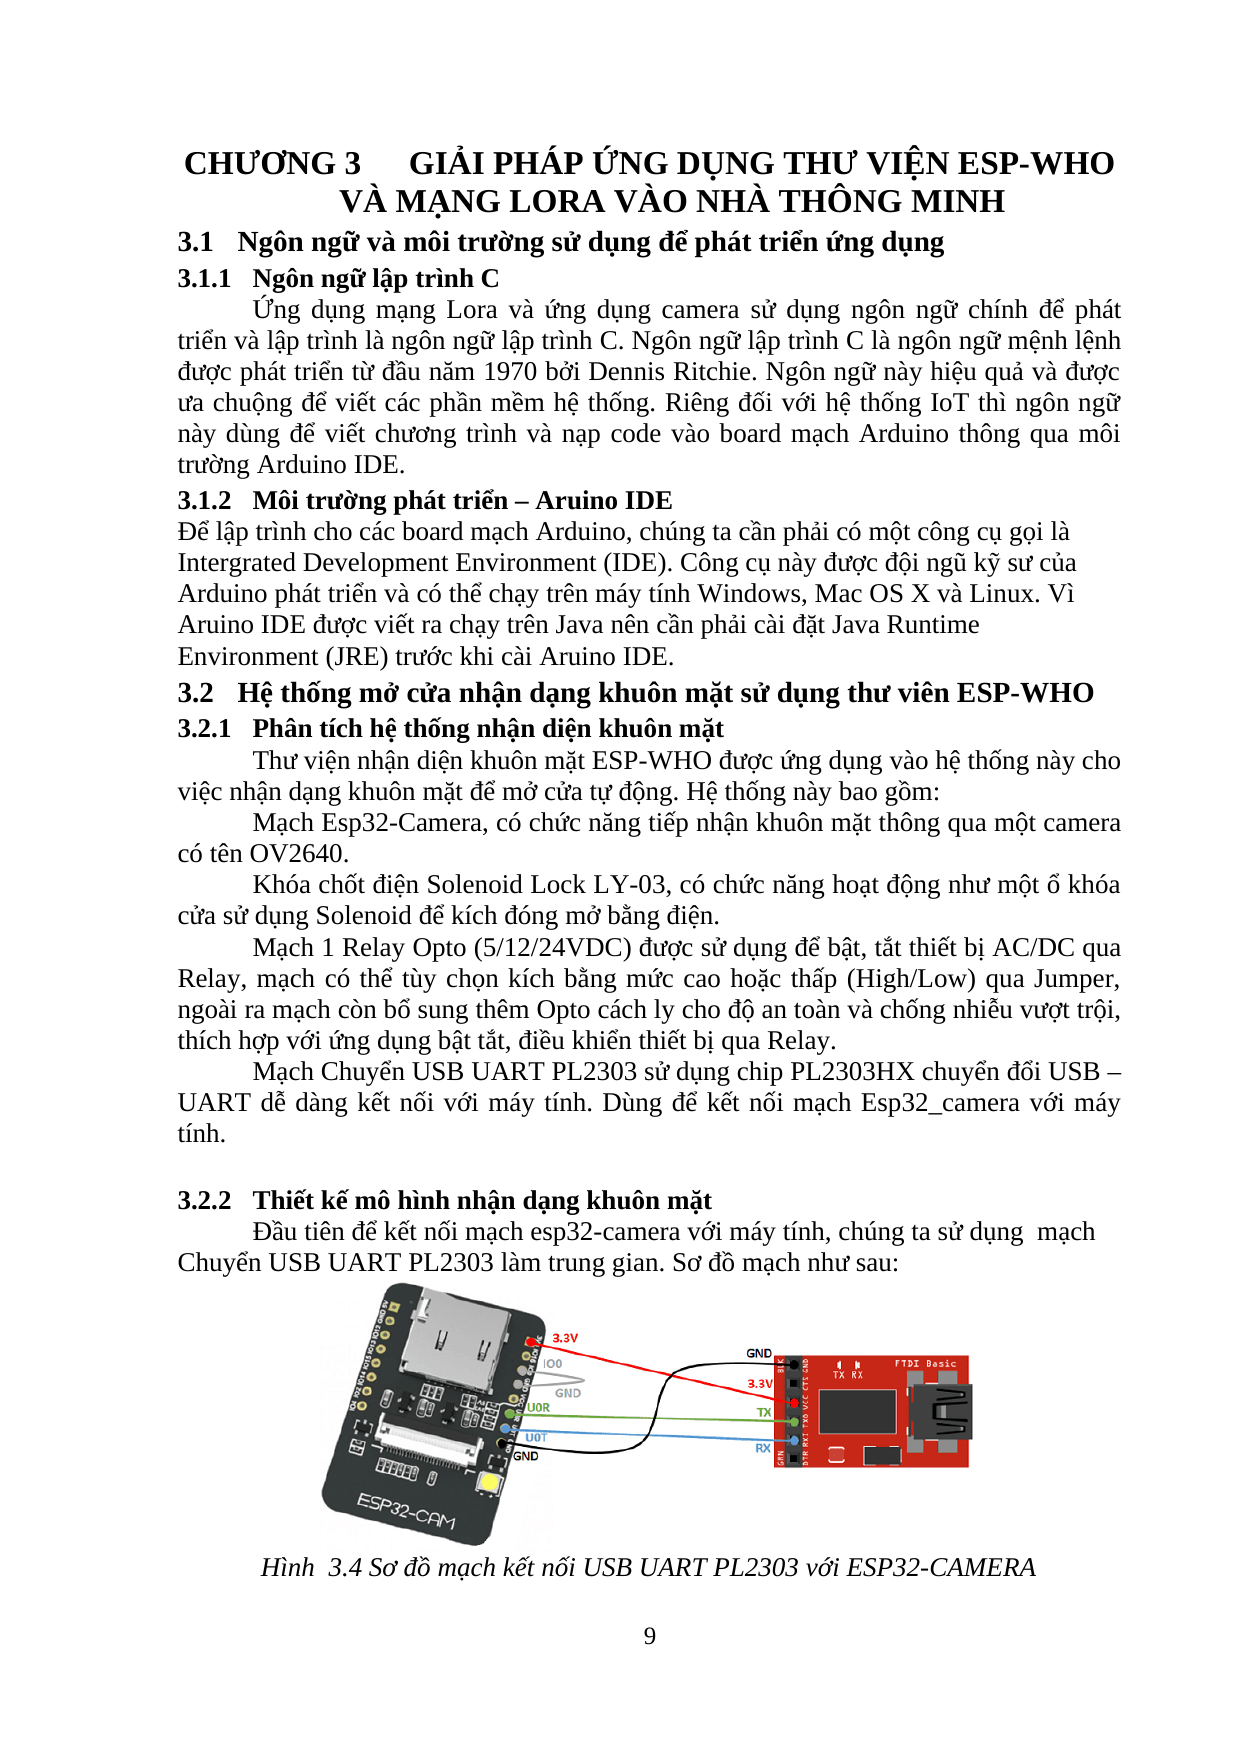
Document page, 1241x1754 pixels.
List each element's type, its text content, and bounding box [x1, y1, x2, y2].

text Để lập trình cho các board mạch Arduino, chúng ta cần phải có một công cụ gọi là Intergrated Development Environment (IDE). Công cụ này được đội ngũ kỹ sư của Arduino phát triển và có thể chạy trên máy tính Windows, Mac OS X và Linux. Vì Aruino IDE được viết ra chạy trên Java nên cần phải cài đặt Java Runtime Environment (JRE) trước khi cài Aruino IDE. [177, 515, 1122, 671]
subtitle Ngôn ngữ và môi trường sử dụng để phát triển ứng dụng [177, 224, 1122, 257]
text Đầu tiên để kết nối mạch esp32-camera với máy tính, chúng ta sử dụng mạch Chuyển USB UART PL2303 làm trung gian. Sơ đồ mạch như sau: [177, 1215, 1122, 1277]
subtitle GIẢI PHÁP ỨNG DỤNG THƯ VIỆN ESP-WHO VÀ MẠNG LORA VÀO NHÀ THÔNG MINH [177, 143, 1122, 220]
text Mạch 1 Relay Opto (5/12/24VDC) được sử dụng để bật, tắt thiết bị AC/DC qua Relay, mạch có thể tùy chọn kích bằng mức cao hoặc thấp (High/Low) qua Jumper, ngoài ra mạch còn bổ sung thêm Opto cách ly cho độ an toàn và chống nhiễu vượt trội, thích hợp với ứng dụng bật tắt, điều khiển thiết bị qua Relay. [177, 931, 1122, 1055]
subtitle Thiết kế mô hình nhận dạng khuôn mặt [177, 1184, 1122, 1215]
picture [319, 1277, 981, 1552]
subtitle Hệ thống mở cửa nhận dạng khuôn mặt sử dụng thư viên ESP-WHO [177, 675, 1122, 708]
text Thư viện nhận diện khuôn mặt ESP-WHO được ứng dụng vào hệ thống này cho việc nhận dạng khuôn mặt để mở cửa tự động. Hệ thống này bao gồm: [177, 744, 1122, 806]
text Mạch Esp32-Camera, có chức năng tiếp nhận khuôn mặt thông qua một camera có tên OV2640. [177, 806, 1122, 868]
subtitle Ngôn ngữ lập trình C [177, 262, 1122, 293]
subtitle Phân tích hệ thống nhận diện khuôn mặt [177, 713, 1122, 744]
text Ứng dụng mạng Lora và ứng dụng camera sử dụng ngôn ngữ chính để phát triển và lập trình là ngôn ngữ lập trình C. Ngôn ngữ lập trình C là ngôn ngữ mệnh lệnh được phát triển từ đầu năm 1970 bởi Dennis Ritchie. Ngôn ngữ này hiệu quả và được ưa chuộng để viết các phần mềm hệ thống. Riêng đối với hệ thống IoT thì ngôn ngữ này dùng để viết chương trình và nạp code vào board mạch Arduino thông qua môi trường Arduino IDE. [177, 293, 1122, 480]
text Mạch Chuyển USB UART PL2303 sử dụng chip PL2303HX chuyển đổi USB – UART dễ dàng kết nối với máy tính. Dùng để kết nối mạch Esp32_camera với máy tính. [177, 1055, 1122, 1149]
subtitle Môi trường phát triển – Aruino IDE [177, 484, 1122, 515]
text Khóa chốt điện Solenoid Lock LY-03, có chức năng hoạt động như một ổ khóa cửa sử dụng Solenoid để kích đóng mở bằng điện. [177, 868, 1122, 931]
